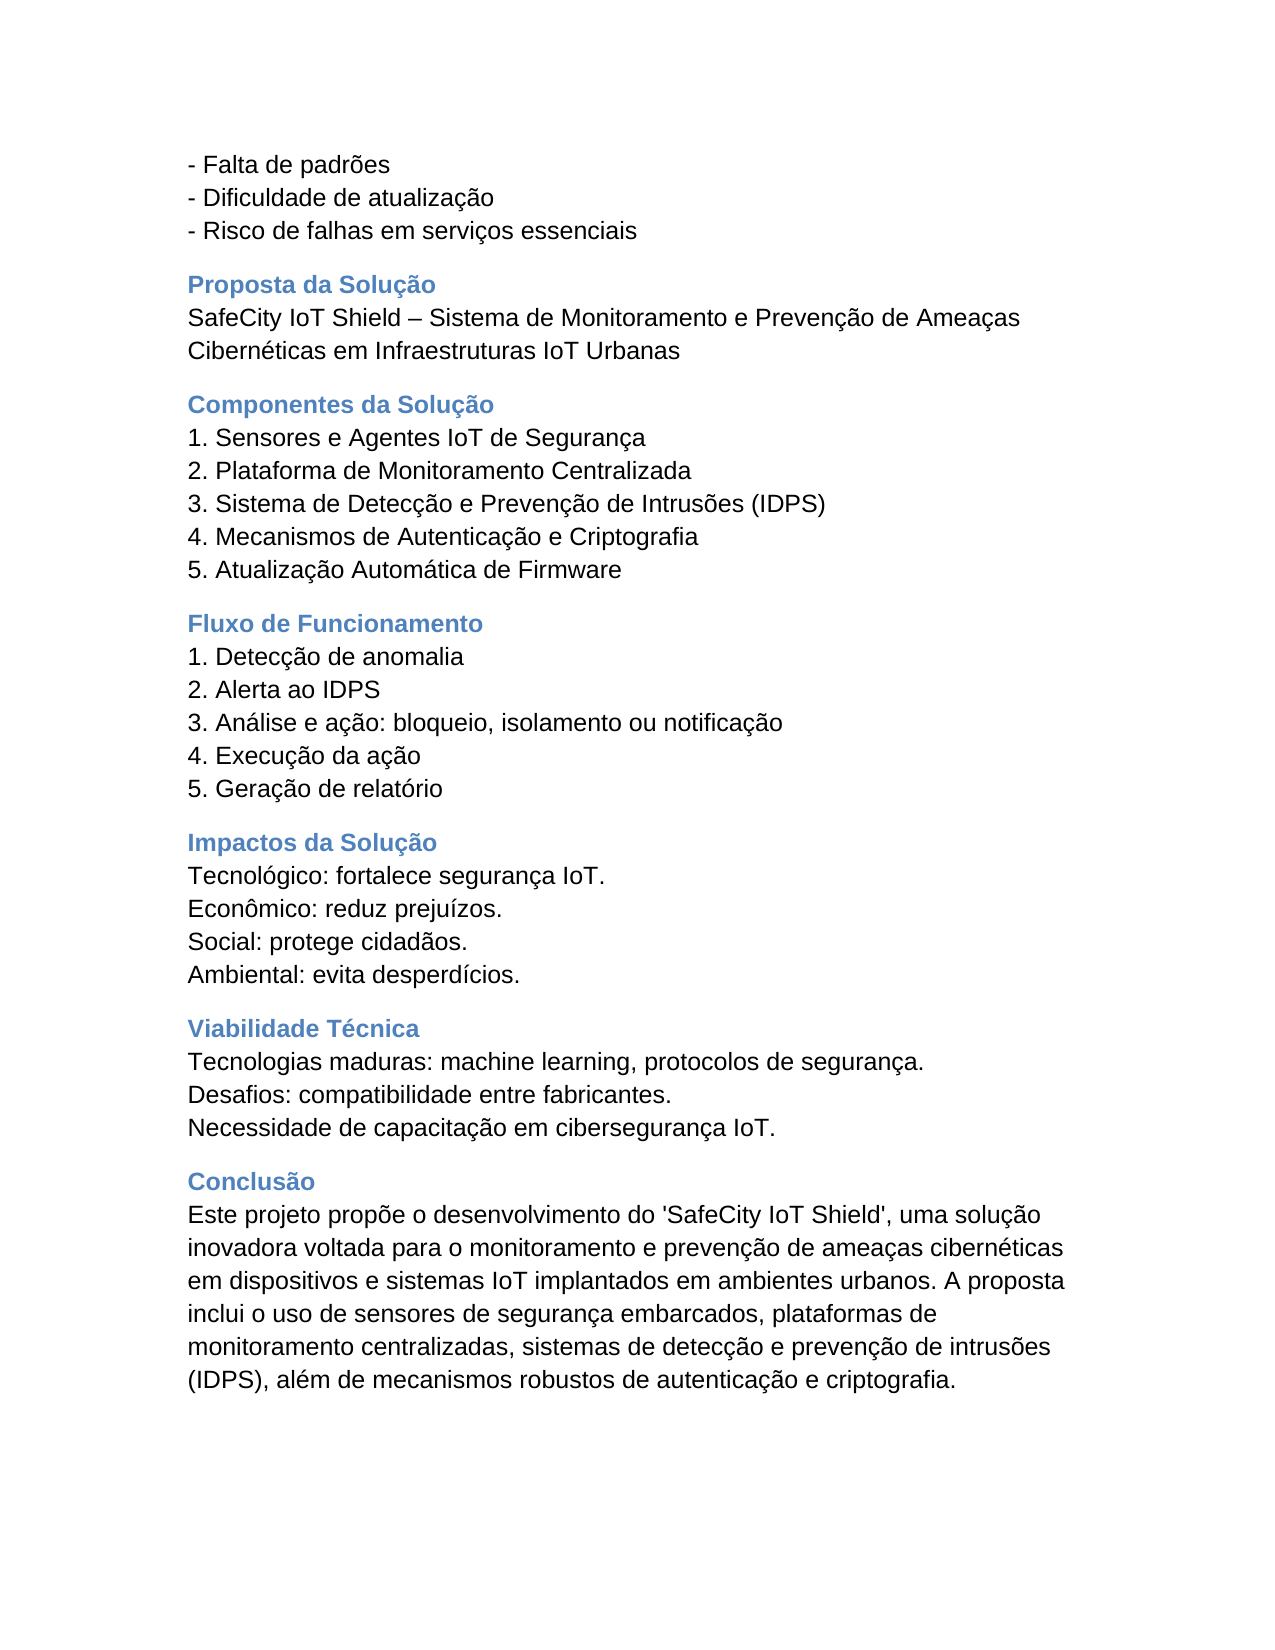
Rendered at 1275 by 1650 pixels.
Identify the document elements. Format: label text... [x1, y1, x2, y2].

subtitle Proposta da Solução [187, 270, 1087, 299]
text Tecnológico: fortalece segurança IoT. Econômico: reduz prejuízos. Social: protege cidadãos. Ambiental: evita desperdícios. [187, 861, 1087, 988]
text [187, 150, 1087, 245]
subtitle Fluxo de Funcionamento [187, 609, 1087, 637]
text 1. Sensores e Agentes IoT de Segurança 2. Plataforma de Monitoramento Centralizada 3. Sistema de Detecção e Prevenção de Intrusões (IDPS) 4. Mecanismos de Autenticação e Criptografia 5. Atualização Automática de Firmware [187, 423, 1087, 584]
subtitle Impactos da Solução [187, 828, 1087, 856]
subtitle Conclusão [187, 1167, 1087, 1195]
text 1. Detecção de anomalia 2. Alerta ao IDPS 3. Análise e ação: bloqueio, isolamento ou notificação 4. Execução da ação 5. Geração de relatório [187, 642, 1087, 803]
subtitle Viabilidade Técnica [187, 1014, 1087, 1042]
text Tecnologias maduras: machine learning, protocolos de segurança. Desafios: compatibilidade entre fabricantes. Necessidade de capacitação em cibersegurança IoT. [187, 1047, 1087, 1141]
subtitle Componentes da Solução [187, 390, 1087, 418]
text Este projeto propõe o desenvolvimento do 'SafeCity IoT Shield', uma solução inovadora voltada para o monitoramento e prevenção de ameaças cibernéticas em dispositivos e sistemas IoT implantados em ambientes urbanos. A proposta inclui o uso de sensores de segurança embarcados, plataformas de monitoramento centralizadas, sistemas de detecção e prevenção de intrusões (IDPS), além de mecanismos robustos de autenticação e criptografia. [187, 1199, 1087, 1393]
text SafeCity IoT Shield – Sistema de Monitoramento e Prevenção de Ameaças Cibernéticas em Infraestruturas IoT Urbanas [187, 303, 1087, 365]
